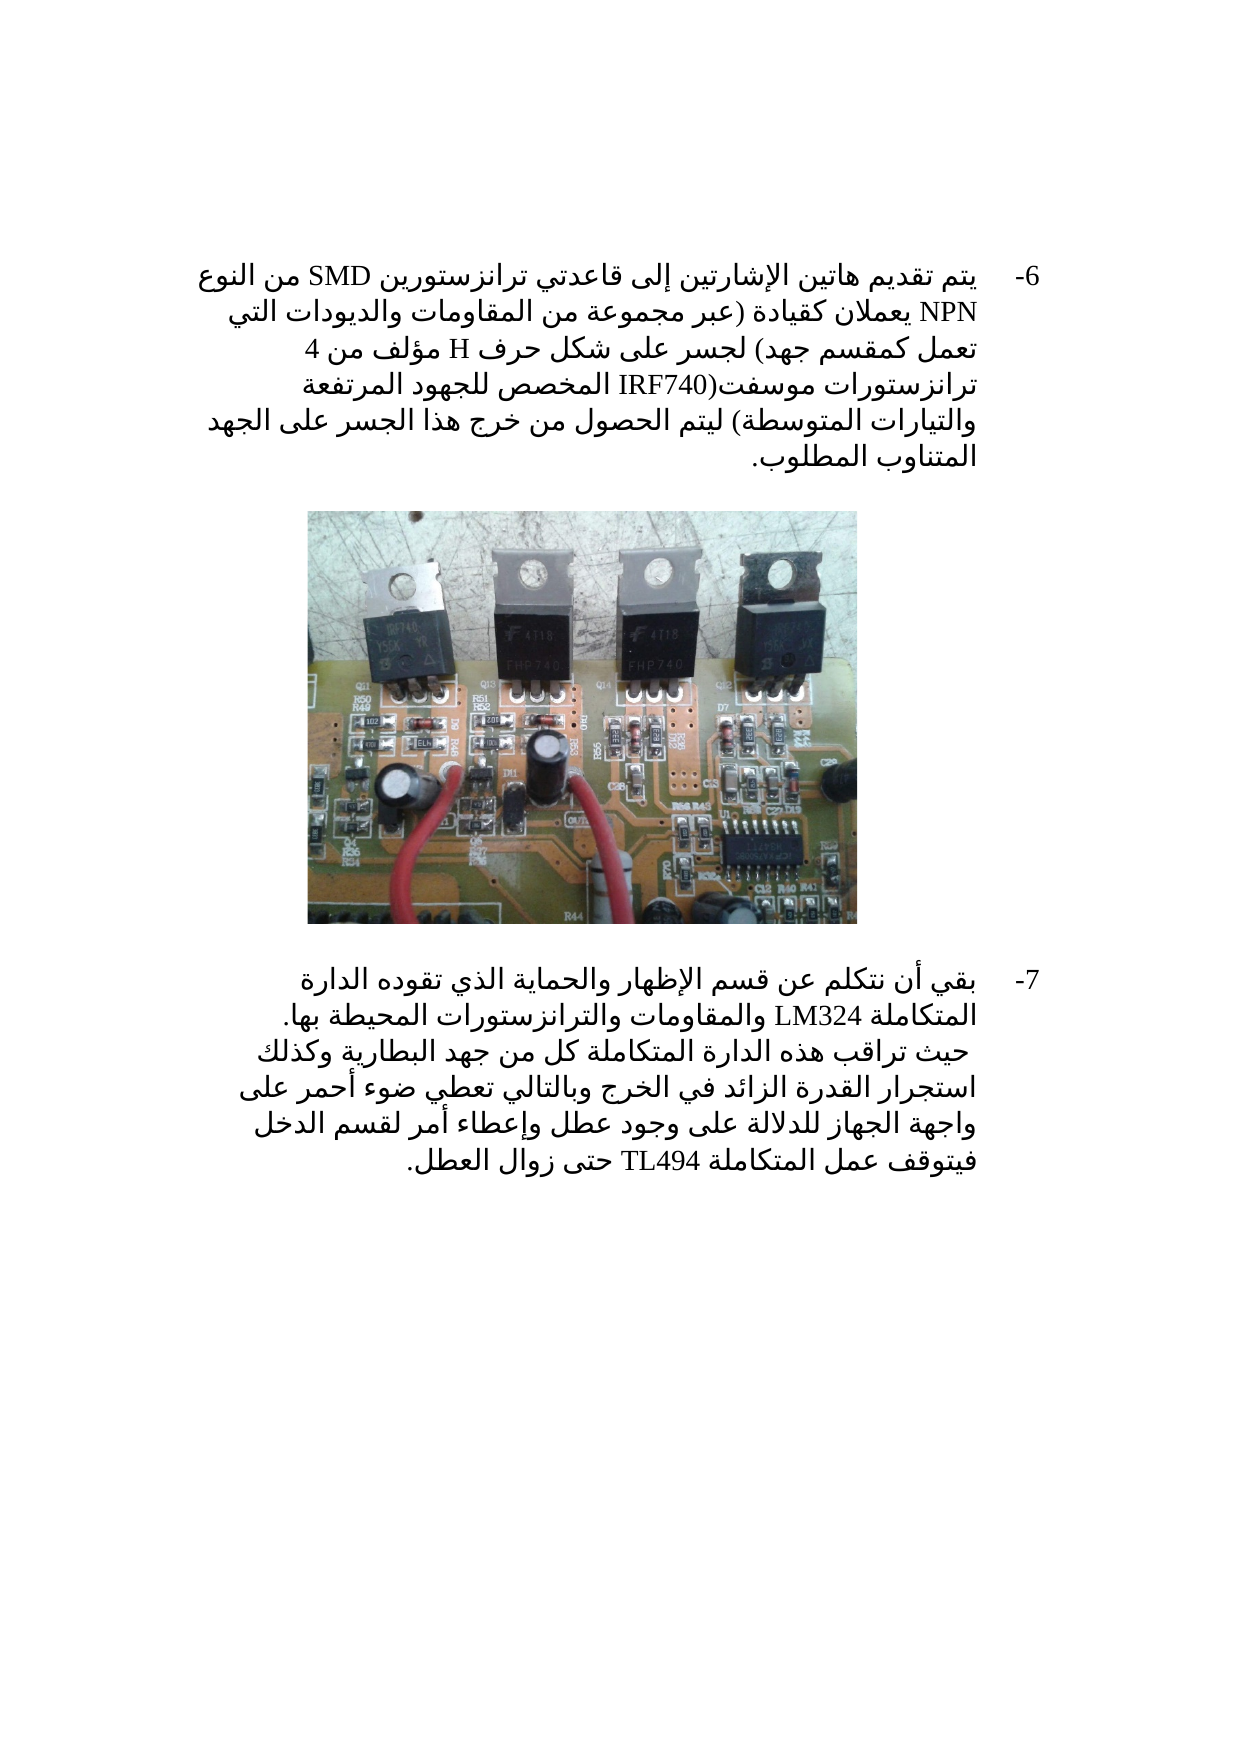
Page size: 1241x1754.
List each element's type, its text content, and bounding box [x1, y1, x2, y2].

list يتم تقديم هاتين الإشارتين إلى قاعدتي ترانزستورين SMD من النوع NPN يعملان كقيادة (عبر مجموعة من المقاومات والديودات التي تعمل كمقسم جهد) لجسر على شكل حرف H مؤلف من 4 ترانزستورات موسفت(IRF740 المخصص للجهود المرتفعة والتيارات المتوسطة) ليتم الحصول من خرج هذا الجسر على الجهد المتناوب المطلوب. [187, 258, 1015, 473]
list بقي أن نتكلم عن قسم الإظهار والحماية الذي تقوده الدارة المتكاملة LM324 والمقاومات والترانزستورات المحيطة بها. حيث تراقب هذه الدارة المتكاملة كل من جهد البطارية وكذلك استجرار القدرة الزائد في الخرج وبالتالي تعطي ضوء أحمر على واجهة الجهاز للدلالة على وجود عطل وإعطاء أمر لقسم الدخل فيتوقف عمل المتكاملة TL494 حتى زوال العطل. [187, 962, 1015, 1176]
picture [307, 511, 858, 924]
